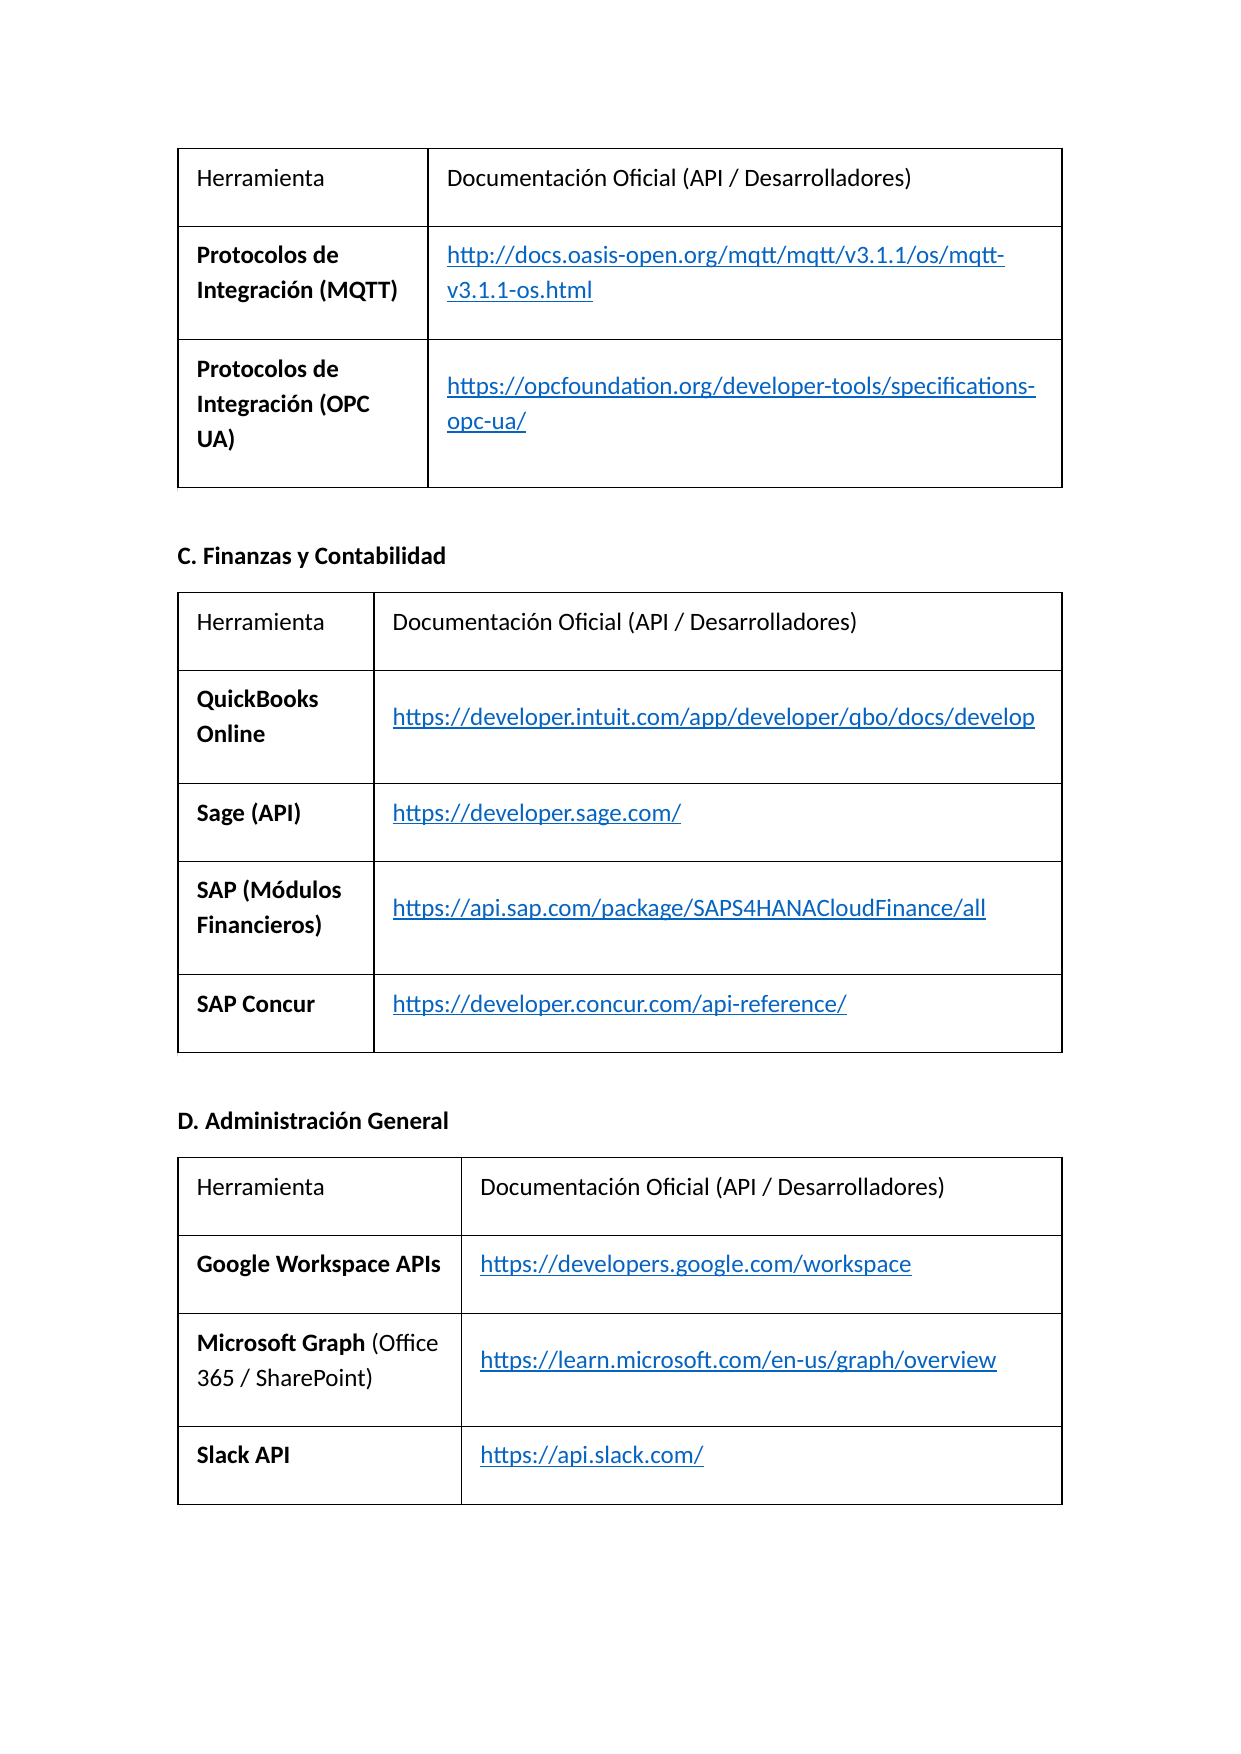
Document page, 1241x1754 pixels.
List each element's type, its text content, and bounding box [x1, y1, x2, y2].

table_cell Protocolos de Integración (MQTT) [179, 227, 427, 339]
text D. Administración General [177, 1105, 1063, 1135]
table_header Herramienta [179, 593, 373, 669]
table_cell https://opcfoundation.org/developer-tools/specifications-opc-ua/ [429, 340, 1061, 487]
table_cell https://developers.google.com/workspace [462, 1236, 1061, 1313]
table_cell https://developer.intuit.com/app/developer/qbo/docs/develop [375, 671, 1061, 783]
table_cell https://developer.sage.com/ [375, 784, 1061, 861]
table_cell https://api.sap.com/package/SAPS4HANACloudFinance/all [375, 862, 1061, 974]
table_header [429, 149, 1061, 226]
table_cell Slack API [179, 1427, 461, 1504]
text C. Finanzas y Contabilidad [177, 540, 1063, 570]
table_cell https://learn.microsoft.com/en-us/graph/overview [462, 1314, 1061, 1426]
table_cell https://developer.concur.com/api-reference/ [375, 975, 1061, 1052]
table_header Herramienta [179, 1158, 461, 1234]
table_cell QuickBooks Online [179, 671, 373, 783]
table_header Documentación Oficial (API / Desarrolladores) [462, 1158, 1061, 1234]
table_cell Microsoft Graph (Office 365 / SharePoint) [179, 1314, 461, 1426]
table_header Documentación Oficial (API / Desarrolladores) [375, 593, 1061, 669]
table_cell SAP (Módulos Financieros) [179, 862, 373, 974]
table_cell Protocolos de Integración (OPC UA) [179, 340, 427, 487]
table_cell https://api.slack.com/ [462, 1427, 1061, 1504]
table_header Herramienta [179, 149, 427, 226]
table_cell Sage (API) [179, 784, 373, 861]
table_cell Google Workspace APIs [179, 1236, 461, 1313]
table_cell SAP Concur [179, 975, 373, 1052]
table_cell http://docs.oasis-open.org/mqtt/mqtt/v3.1.1/os/mqtt-v3.1.1-os.html [429, 227, 1061, 339]
